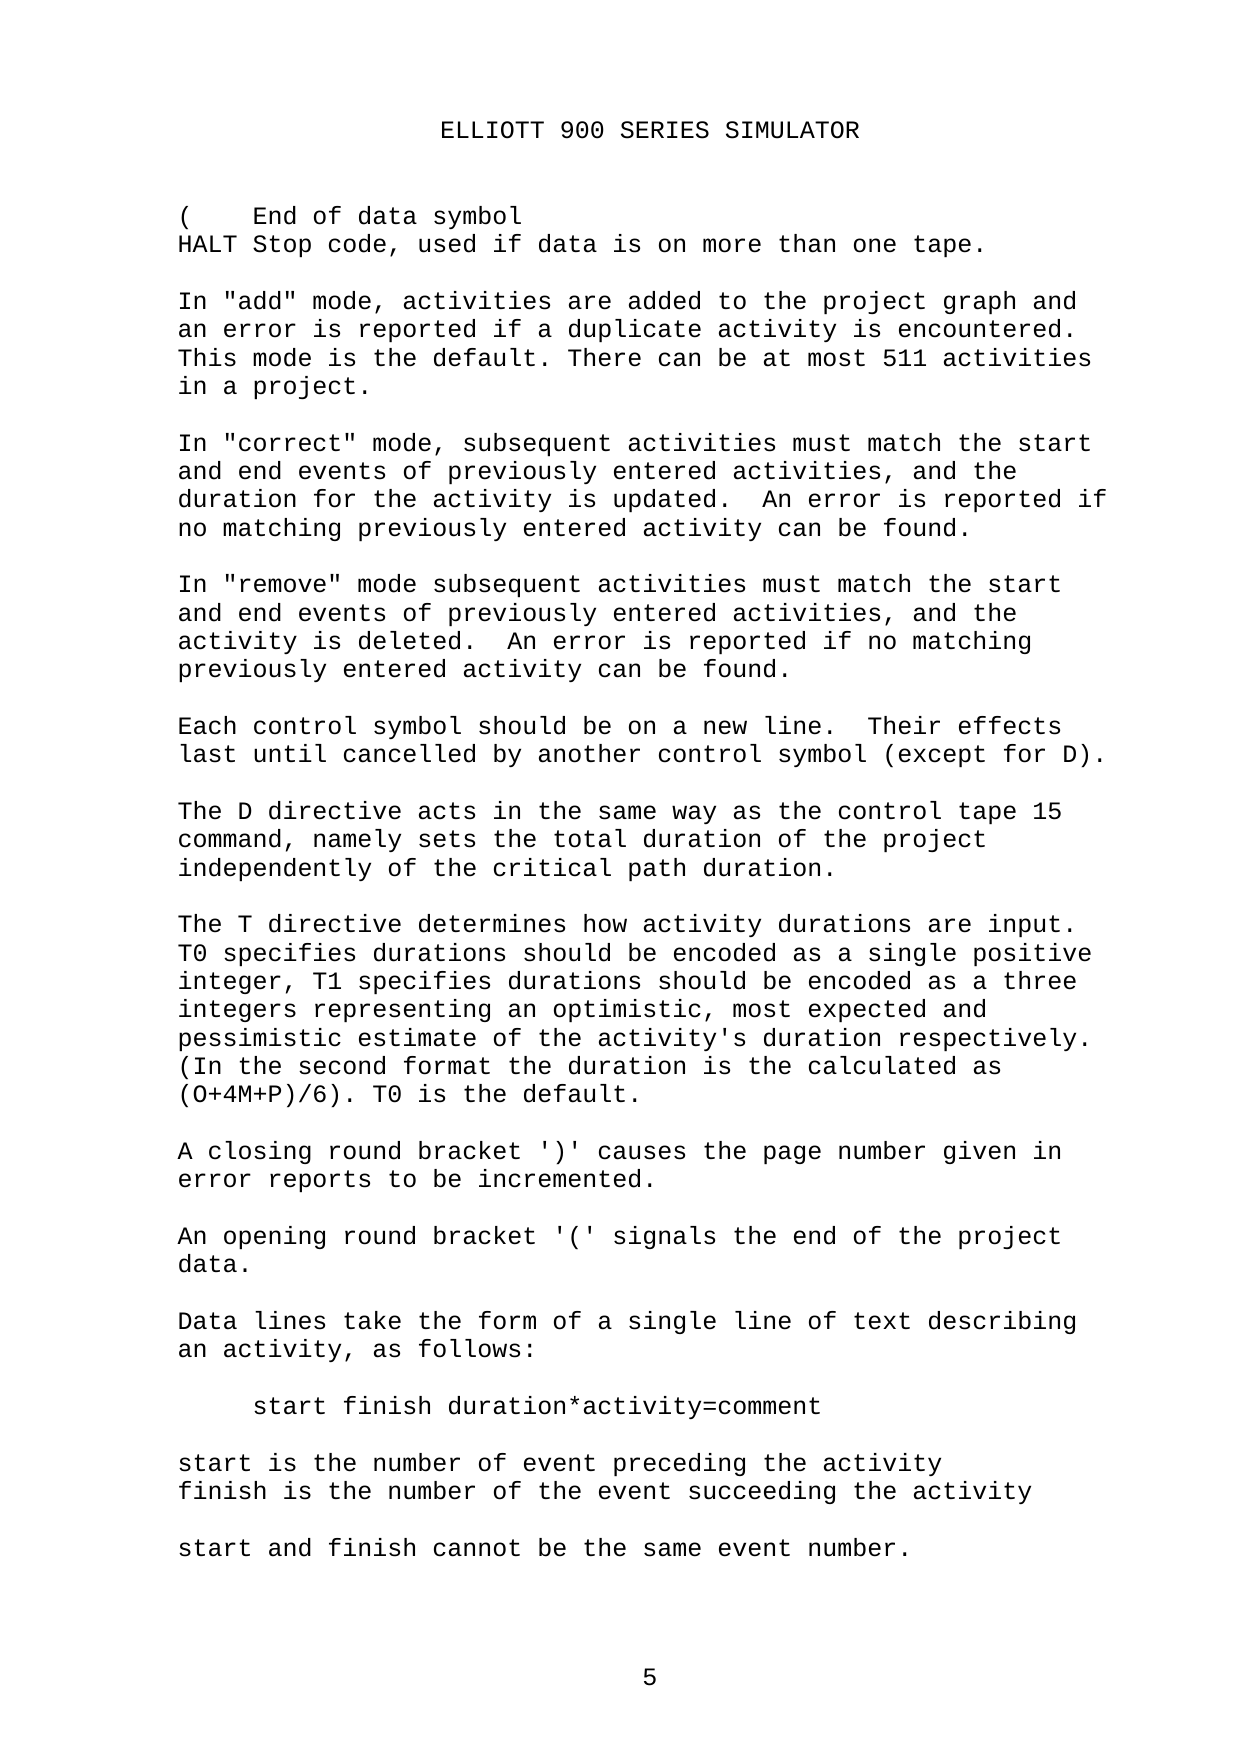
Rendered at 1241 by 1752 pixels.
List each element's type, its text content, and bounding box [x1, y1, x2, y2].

text start finish duration*activity=comment [177, 1393, 1122, 1422]
text Data lines take the form of a single line of text describing an activity, as follows: [177, 1308, 1122, 1365]
text In "add" mode, activities are added to the project graph and an error is reported if a duplicate activity is encountered. This mode is the default. There can be at most 511 activities in a project. [177, 288, 1122, 402]
text Each control symbol should be on a new line. Their effects last until cancelled by another control symbol (except for D). [177, 713, 1122, 770]
text In "remove" mode subsequent activities must match the start and end events of previously entered activities, and the activity is deleted. An error is reported if no matching previously entered activity can be found. [177, 572, 1122, 685]
text The T directive determines how activity durations are input. T0 specifies durations should be encoded as a single positive integer, T1 specifies durations should be encoded as a three integers representing an optimistic, most expected and pessimistic estimate of the activity's duration respectively. (In the second format the duration is the calculated as (O+4M+P)/6). T0 is the default. [177, 912, 1122, 1110]
text start is the number of event preceding the activity [177, 1450, 1122, 1478]
text The D directive acts in the same way as the control tape 15 command, namely sets the total duration of the project independently of the critical path duration. [177, 798, 1122, 883]
text A closing round bracket ')' causes the page number given in error reports to be incremented. [177, 1138, 1122, 1195]
text An opening round bracket '(' signals the end of the project data. [177, 1223, 1122, 1280]
text ( End of data symbol [177, 203, 1122, 232]
text In "correct" mode, subsequent activities must match the start and end events of previously entered activities, and the duration for the activity is updated. An error is reported if no matching previously entered activity can be found. [177, 430, 1122, 543]
text start and finish cannot be the same event number. [177, 1535, 1122, 1563]
text HALT Stop code, used if data is on more than one tape. [177, 232, 1122, 260]
text finish is the number of the event succeeding the activity [177, 1478, 1122, 1507]
